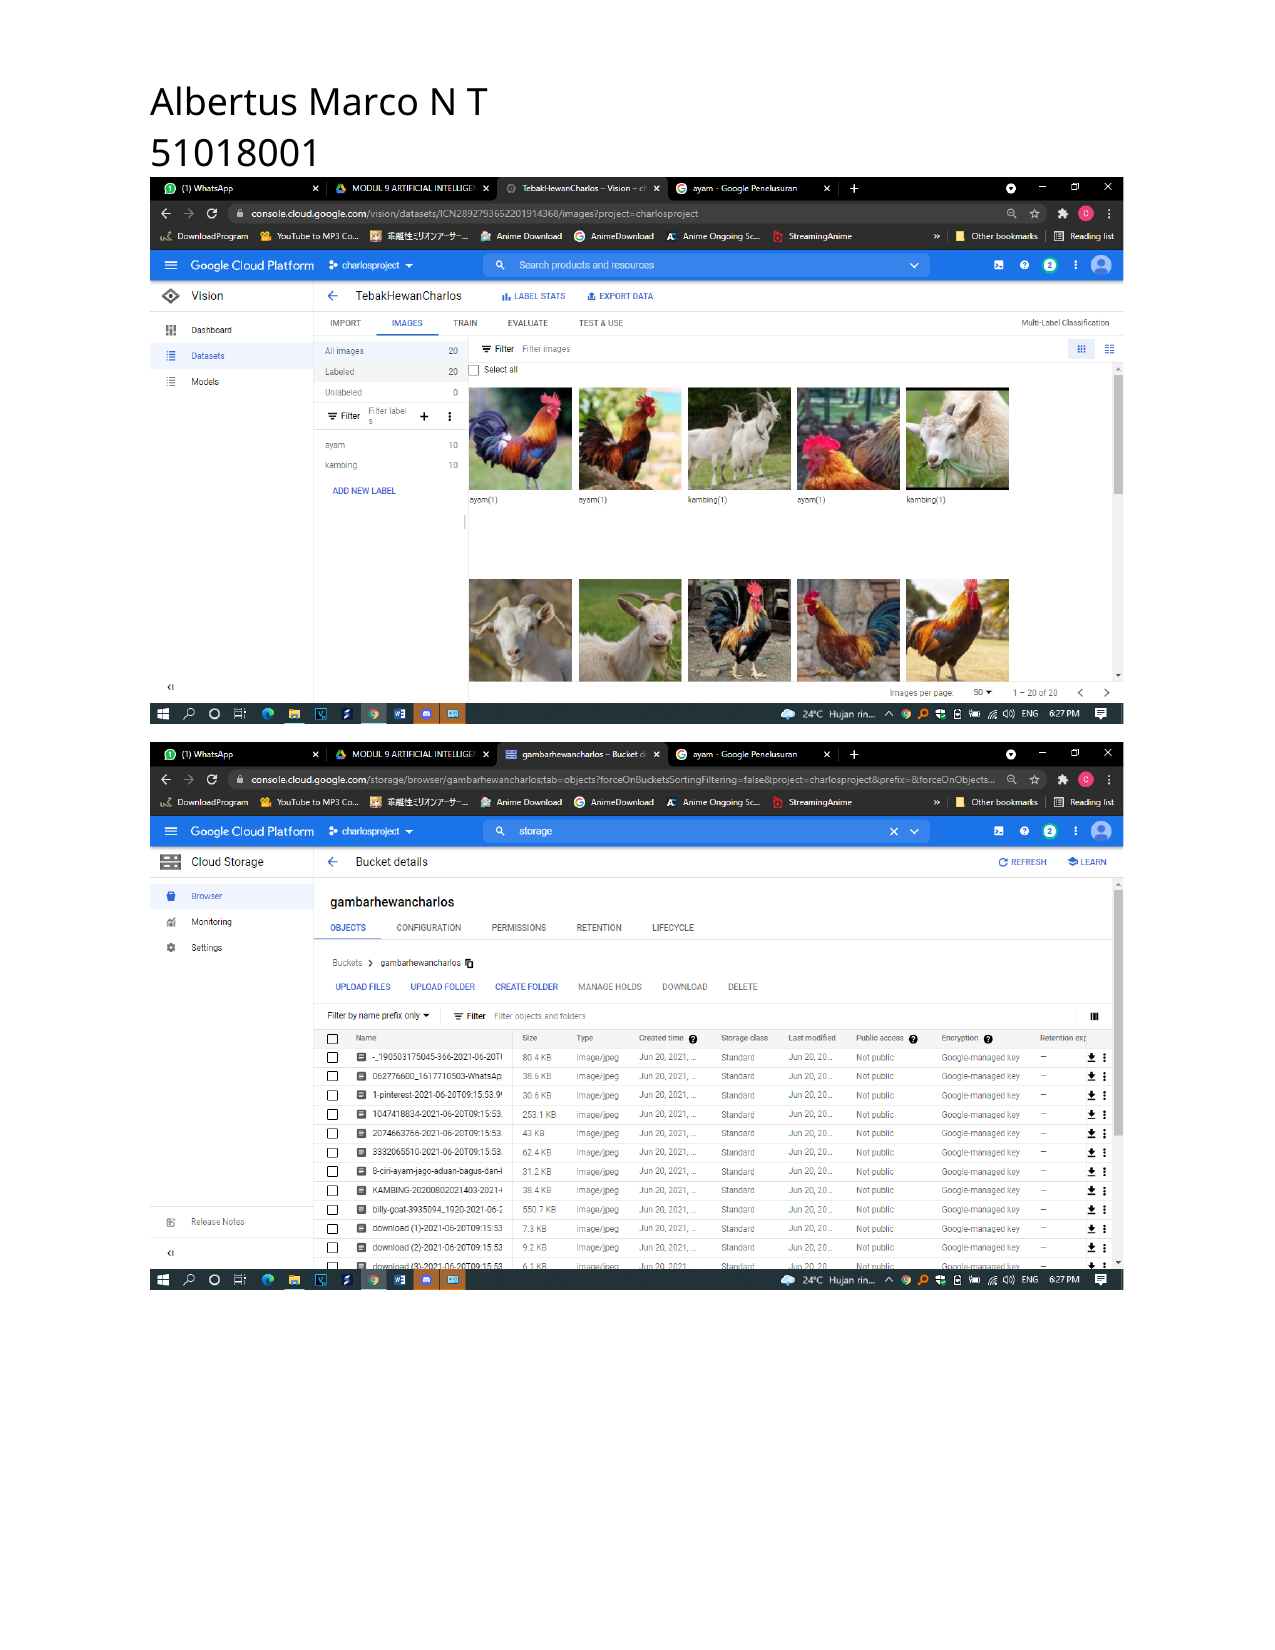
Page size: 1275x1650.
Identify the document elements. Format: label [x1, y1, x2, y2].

picture [150, 177, 1124, 724]
picture [150, 742, 1124, 1290]
